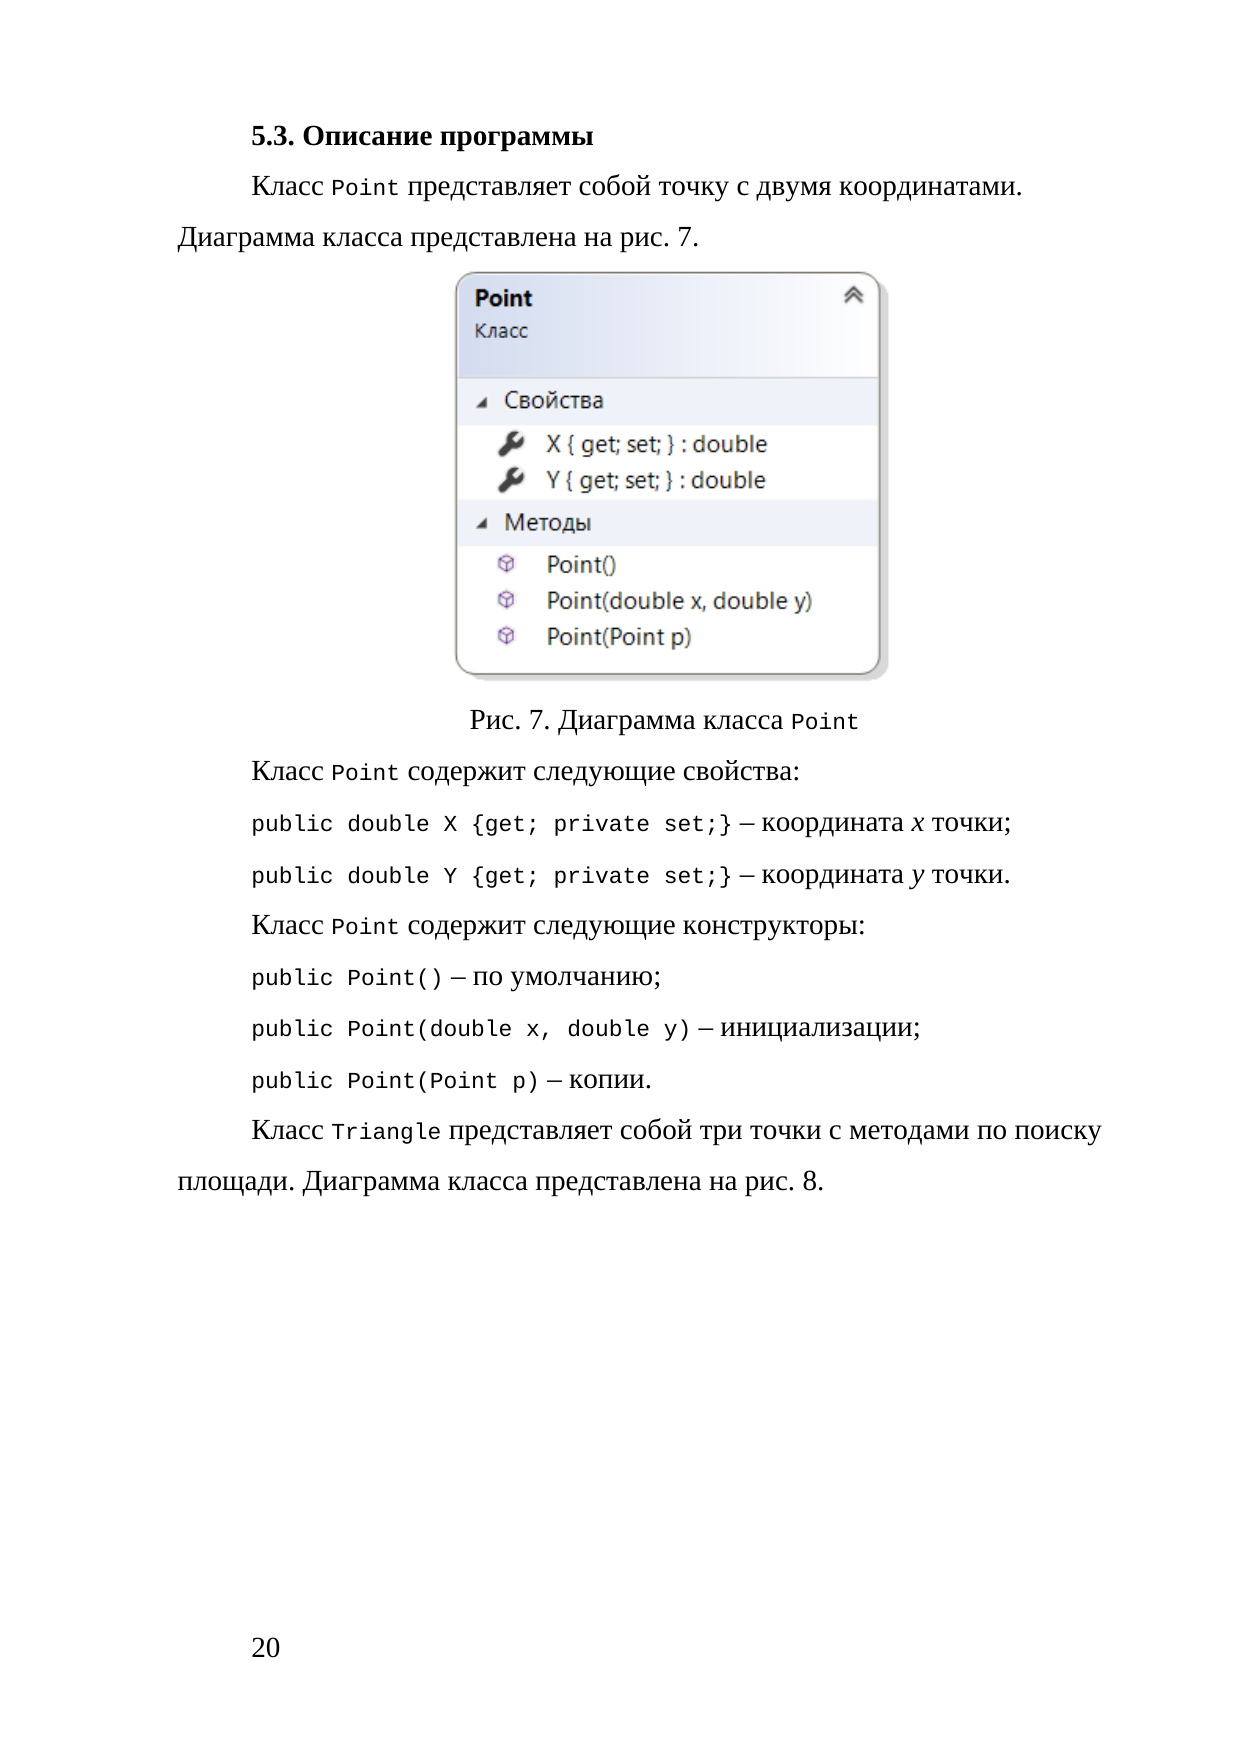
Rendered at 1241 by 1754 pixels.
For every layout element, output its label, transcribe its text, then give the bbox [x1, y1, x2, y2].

picture [434, 269, 895, 686]
text public Point() – по умолчанию; [177, 958, 1152, 992]
text public Point(double x, double y) – инициализации; [177, 1009, 1152, 1044]
text Класс Point содержит следующие конструкторы: [177, 907, 1152, 941]
text Класс Triangle представляет собой три точки с методами по поиску площади. Диаграмма класса представлена на рис. 8. [177, 1112, 1152, 1197]
text public Point(Point p) – копии. [177, 1061, 1152, 1095]
text public double X {get; private set;} – координата x точки; [177, 804, 1152, 839]
text Рис. 7. Диаграмма класса Point [177, 702, 1152, 736]
text Класс Point представляет собой точку с двумя координатами. Диаграмма класса представлена на рис. 7. [177, 168, 1152, 253]
subtitle 5.3. Описание программы [177, 118, 1152, 152]
text public double Y {get; private set;} – координата y точки. [177, 856, 1152, 890]
text Класс Point содержит следующие свойства: [177, 753, 1152, 787]
